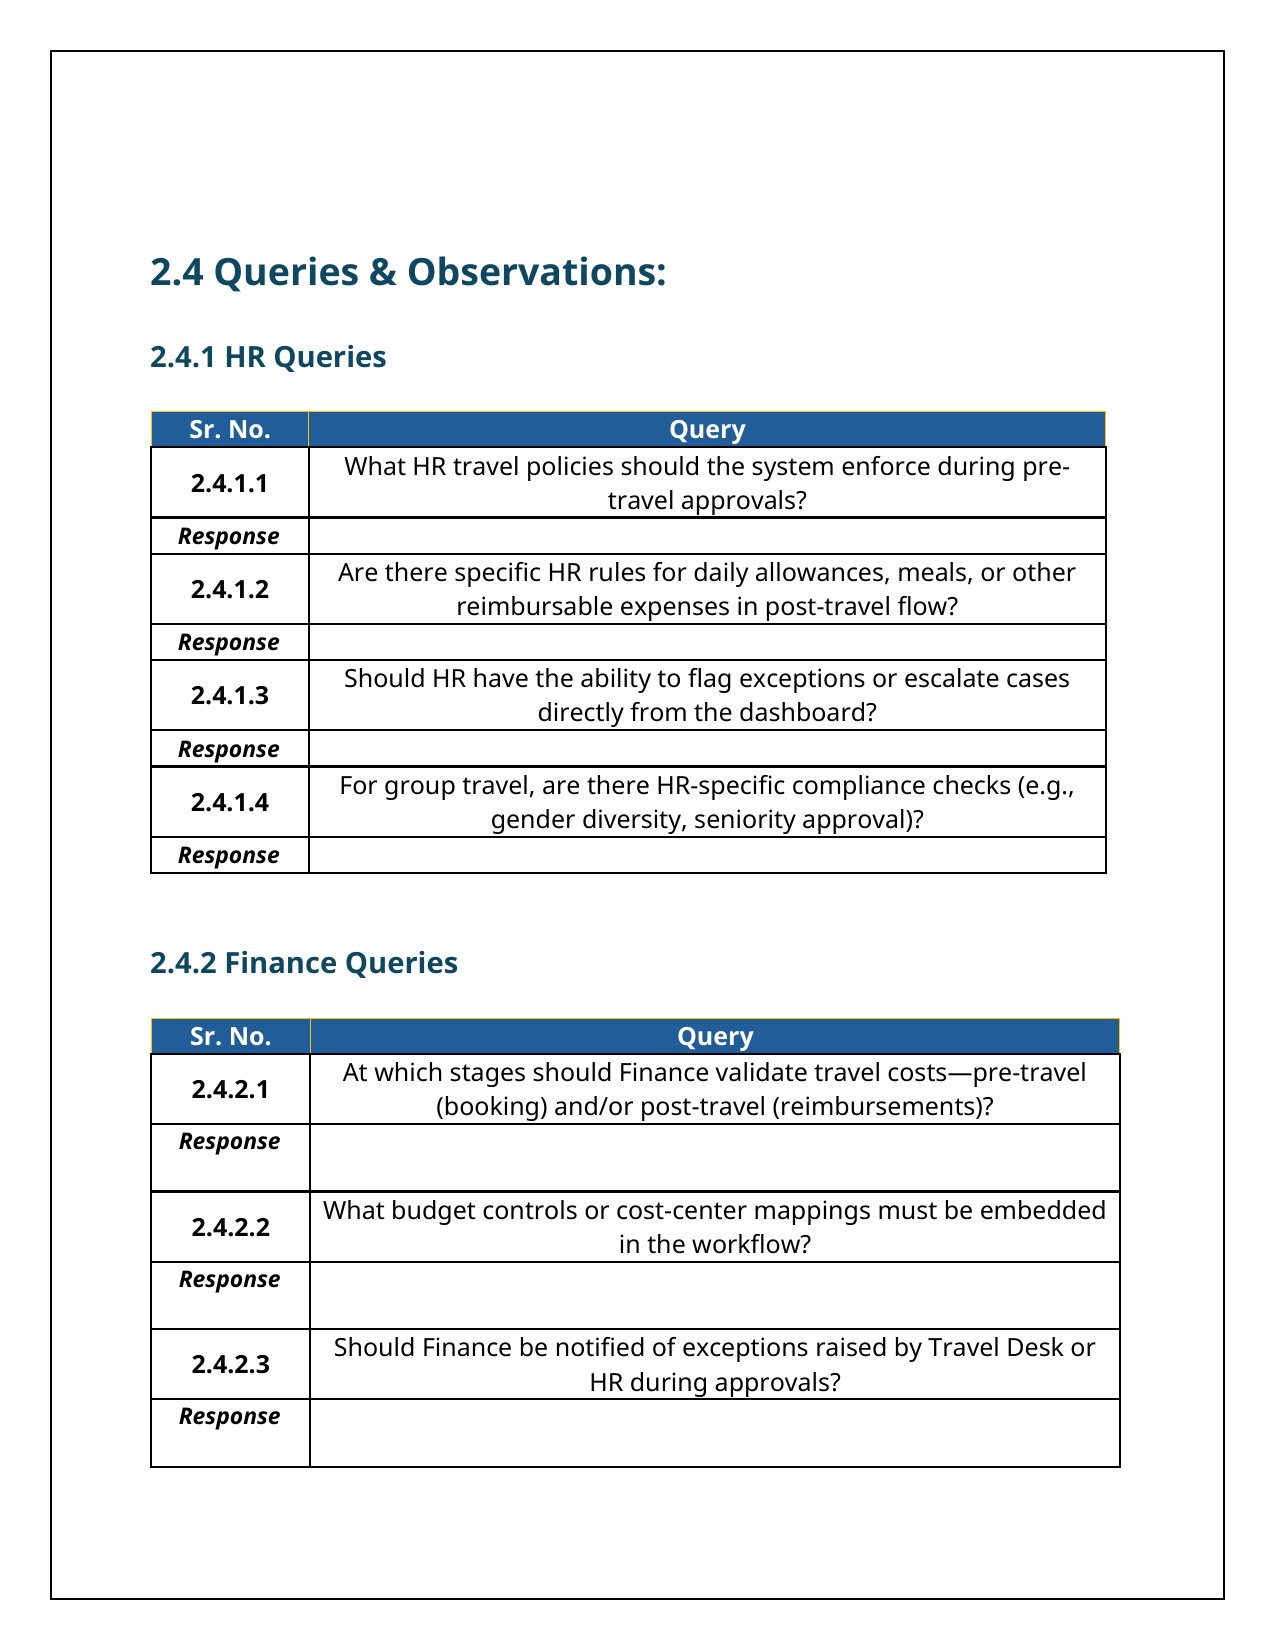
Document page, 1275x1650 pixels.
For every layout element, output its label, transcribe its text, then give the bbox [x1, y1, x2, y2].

table_cell [310, 731, 1105, 765]
subtitle 2.4.1 HR Queries [150, 336, 1125, 376]
table_cell 2.4.2.3 [152, 1330, 309, 1398]
table_cell Response [152, 1125, 309, 1190]
subtitle 2.4 Queries & Observations: [150, 246, 1125, 297]
table_header Query [311, 1019, 1119, 1053]
table_cell [311, 1400, 1119, 1466]
table_cell 2.4.2.1 [152, 1055, 309, 1123]
table_cell [311, 1125, 1119, 1190]
table_header Sr. No. [152, 1019, 310, 1053]
table_cell Response [152, 519, 308, 553]
table_cell What budget controls or cost-center mappings must be embedded in the workflow? [311, 1193, 1119, 1261]
table_cell [310, 519, 1105, 553]
table_cell [310, 625, 1105, 659]
subtitle 2.4.2 Finance Queries [150, 942, 1125, 982]
table_cell 2.4.1.1 [152, 448, 308, 516]
table_cell 2.4.1.4 [152, 768, 308, 836]
table_header Query [309, 412, 1105, 446]
table_cell 2.4.1.3 [152, 661, 308, 729]
table_cell At which stages should Finance validate travel costs—pre-travel (booking) and/or post-travel (reimbursements)? [311, 1055, 1119, 1123]
table_cell Should HR have the ability to flag exceptions or escalate cases directly from the dashboard? [310, 661, 1105, 729]
table_cell Should Finance be notified of exceptions raised by Travel Desk or HR during approvals? [311, 1330, 1119, 1398]
table_cell [311, 1263, 1119, 1328]
table_cell For group travel, are there HR-specific compliance checks (e.g., gender diversity, seniority approval)? [310, 768, 1105, 836]
table_cell Are there specific HR rules for daily allowances, meals, or other reimbursable expenses in post-travel flow? [310, 555, 1105, 623]
table_cell Response [152, 625, 308, 659]
table_cell Response [152, 731, 308, 765]
table_cell What HR travel policies should the system enforce during pre-travel approvals? [310, 448, 1105, 516]
table_cell 2.4.2.2 [152, 1193, 309, 1261]
table_header Sr. No. [152, 412, 308, 446]
table_cell Response [152, 1400, 309, 1466]
table_cell [310, 838, 1105, 872]
table_cell Response [152, 1263, 309, 1328]
table_cell Response [152, 838, 308, 872]
table_cell 2.4.1.2 [152, 555, 308, 623]
